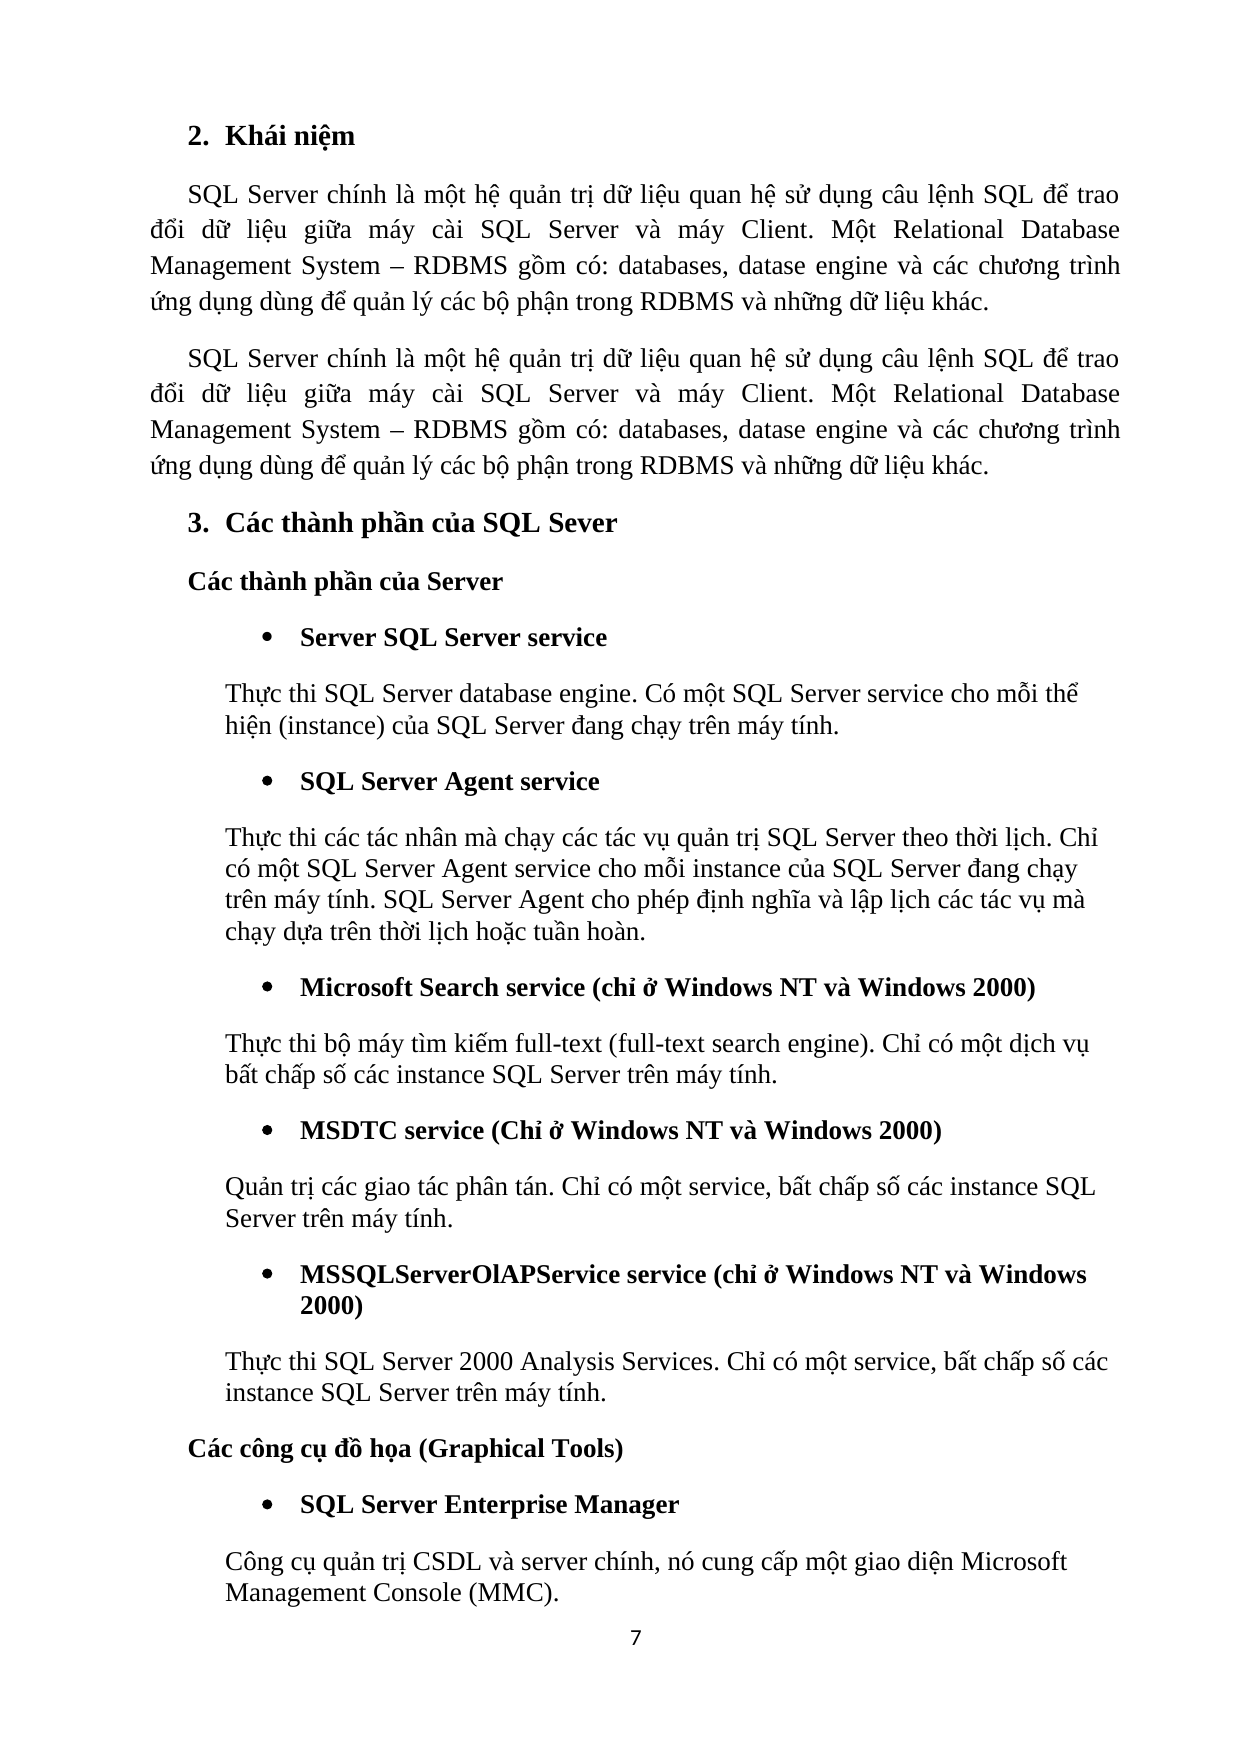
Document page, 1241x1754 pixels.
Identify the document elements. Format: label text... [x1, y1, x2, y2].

text Thực thi SQL Server database engine. Có một SQL Server service cho mỗi thể hiện (instance) của SQL Server đang chạy trên máy tính. [225, 678, 1122, 740]
list SQL Server Agent service [262, 765, 1122, 796]
list Server SQL Server service [262, 621, 1122, 653]
list Microsoft Search service (chỉ ở Windows NT và Windows 2000) [262, 971, 1122, 1002]
list SQL Server Enterprise Manager [262, 1489, 1122, 1520]
text Công cụ quản trị CSDL và server chính, nó cung cấp một giao diện Microsoft Management Console (MMC). [225, 1545, 1122, 1607]
text Thực thi các tác nhân mà chạy các tác vụ quản trị SQL Server theo thời lịch. Chỉ có một SQL Server Agent service cho mỗi instance của SQL Server đang chạy trên máy tính. SQL Server Agent cho phép định nghĩa và lập lịch các tác vụ mà chạy dựa trên thời lịch hoặc tuần hoàn. [225, 821, 1122, 946]
text SQL Server chính là một hệ quản trị dữ liệu quan hệ sử dụng câu lệnh SQL để trao đổi dữ liệu giữa máy cài SQL Server và máy Client. Một Relational Database Management System – RDBMS gồm có: databases, datase engine và các chương trình ứng dụng dùng để quản lý các bộ phận trong RDBMS và những dữ liệu khác. [150, 178, 1122, 316]
list Các thành phần của SQL Sever [187, 505, 1122, 539]
list MSSQLServerOlAPService service (chỉ ở Windows NT và Windows 2000) [262, 1258, 1122, 1320]
list Khái niệm [187, 118, 1122, 152]
text SQL Server chính là một hệ quản trị dữ liệu quan hệ sử dụng câu lệnh SQL để trao đổi dữ liệu giữa máy cài SQL Server và máy Client. Một Relational Database Management System – RDBMS gồm có: databases, datase engine và các chương trình ứng dụng dùng để quản lý các bộ phận trong RDBMS và những dữ liệu khác. [150, 342, 1122, 480]
text Các công cụ đồ họa (Graphical Tools) [187, 1432, 1122, 1464]
text Thực thi bộ máy tìm kiếm full-text (full-text search engine). Chỉ có một dịch vụ bất chấp số các instance SQL Server trên máy tính. [225, 1027, 1122, 1089]
text Quản trị các giao tác phân tán. Chỉ có một service, bất chấp số các instance SQL Server trên máy tính. [225, 1171, 1122, 1233]
text Các thành phần của Server [187, 565, 1122, 596]
text Thực thi SQL Server 2000 Analysis Services. Chỉ có một service, bất chấp số các instance SQL Server trên máy tính. [225, 1345, 1122, 1407]
list MSDTC service (Chỉ ở Windows NT và Windows 2000) [262, 1114, 1122, 1146]
